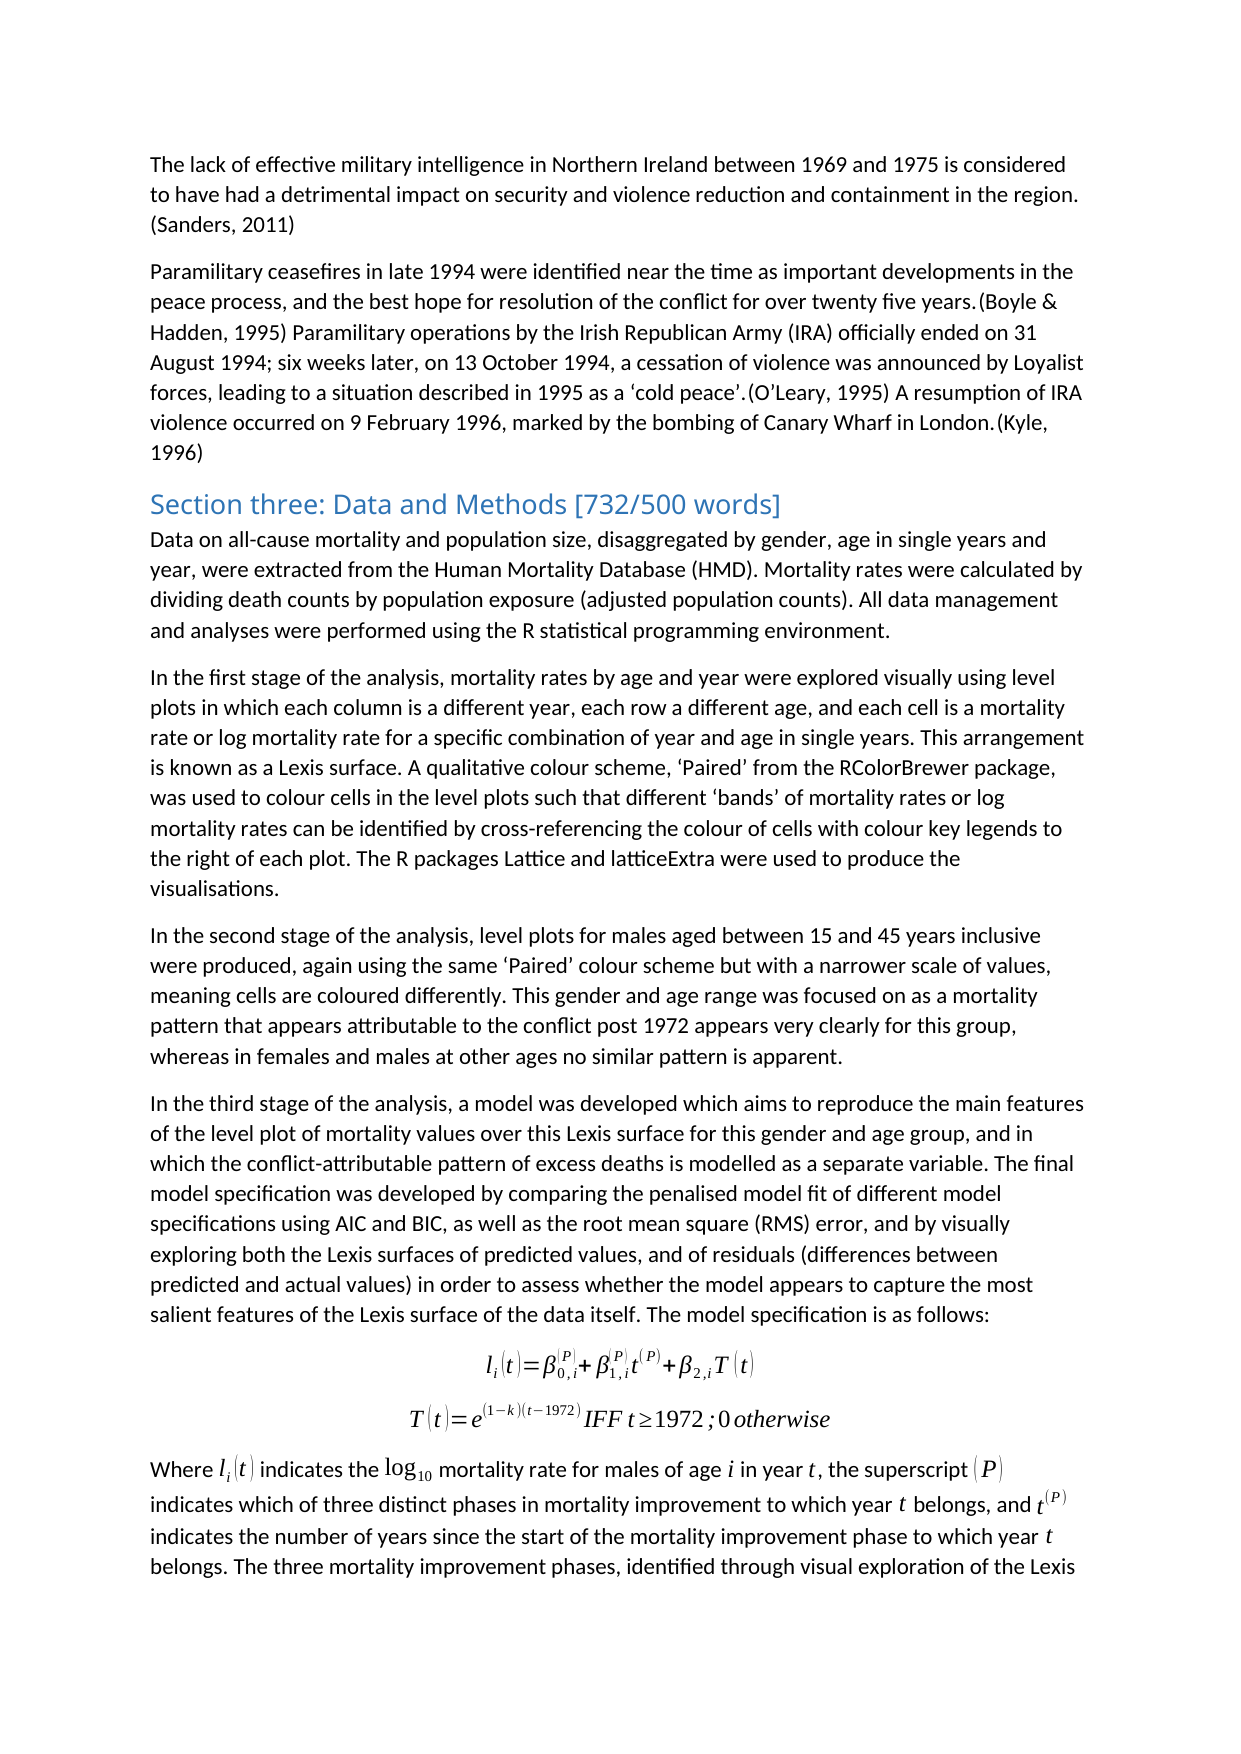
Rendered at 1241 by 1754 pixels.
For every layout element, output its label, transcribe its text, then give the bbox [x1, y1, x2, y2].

text In the second stage of the analysis, level plots for males aged between 15 and 45 years inclusive were produced, again using the same ‘Paired’ colour scheme but with a narrower scale of values, meaning cells are coloured differently. This gender and age range was focused on as a mortality pattern that appears attributable to the conflict post 1972 appears very clearly for this group, whereas in females and males at other ages no similar pattern is apparent. [150, 921, 1090, 1070]
text In the first stage of the analysis, mortality rates by age and year were explored visually using level plots in which each column is a different year, each row a different age, and each cell is a mortality rate or log mortality rate for a specific combination of year and age in single years. This arrangement is known as a Lexis surface. A qualitative colour scheme, ‘Paired’ from the RColorBrewer package, was used to colour cells in the level plots such that different ‘bands’ of mortality rates or log mortality rates can be identified by cross-referencing the colour of cells with colour key legends to the right of each plot. The R packages Lattice and latticeExtra were used to produce the visualisations. [150, 663, 1090, 902]
text Data on all-cause mortality and population size, disaggregated by gender, age in single years and year, were extracted from the Human Mortality Database (HMD). Mortality rates were calculated by dividing death counts by population exposure (adjusted population counts). All data management and analyses were performed using the R statistical programming environment. [150, 525, 1090, 644]
text In the third stage of the analysis, a model was developed which aims to reproduce the main features of the level plot of mortality values over this Lexis surface for this gender and age group, and in which the conflict-attributable pattern of excess deaths is modelled as a separate variable. The final model specification was developed by comparing the penalised model fit of different model specifications using AIC and BIC, as well as the root mean square (RMS) error, and by visually exploring both the Lexis surfaces of predicted values, and of residuals (differences between predicted and actual values) in order to assess whether the model appears to capture the most salient features of the Lexis surface of the data itself. The model specification is as follows: [150, 1089, 1090, 1328]
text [150, 1453, 1090, 1580]
text The lack of effective military intelligence in Northern Ireland between 1969 and 1975 is considered to have had a detrimental impact on security and violence reduction and containment in the region.(Sanders, 2011) [150, 150, 1090, 238]
subtitle Section three: Data and Methods [732/500 words] [150, 485, 1090, 522]
text Paramilitary ceasefires in late 1994 were identified near the time as important developments in the peace process, and the best hope for resolution of the conflict for over twenty five years.(Boyle & Hadden, 1995) Paramilitary operations by the Irish Republican Army (IRA) officially ended on 31 August 1994; six weeks later, on 13 October 1994, a cessation of violence was announced by Loyalist forces, leading to a situation described in 1995 as a ‘cold peace’.(O’Leary, 1995) A resumption of IRA violence occurred on 9 February 1996, marked by the bombing of Canary Wharf in London.(Kyle, 1996) [150, 257, 1090, 467]
